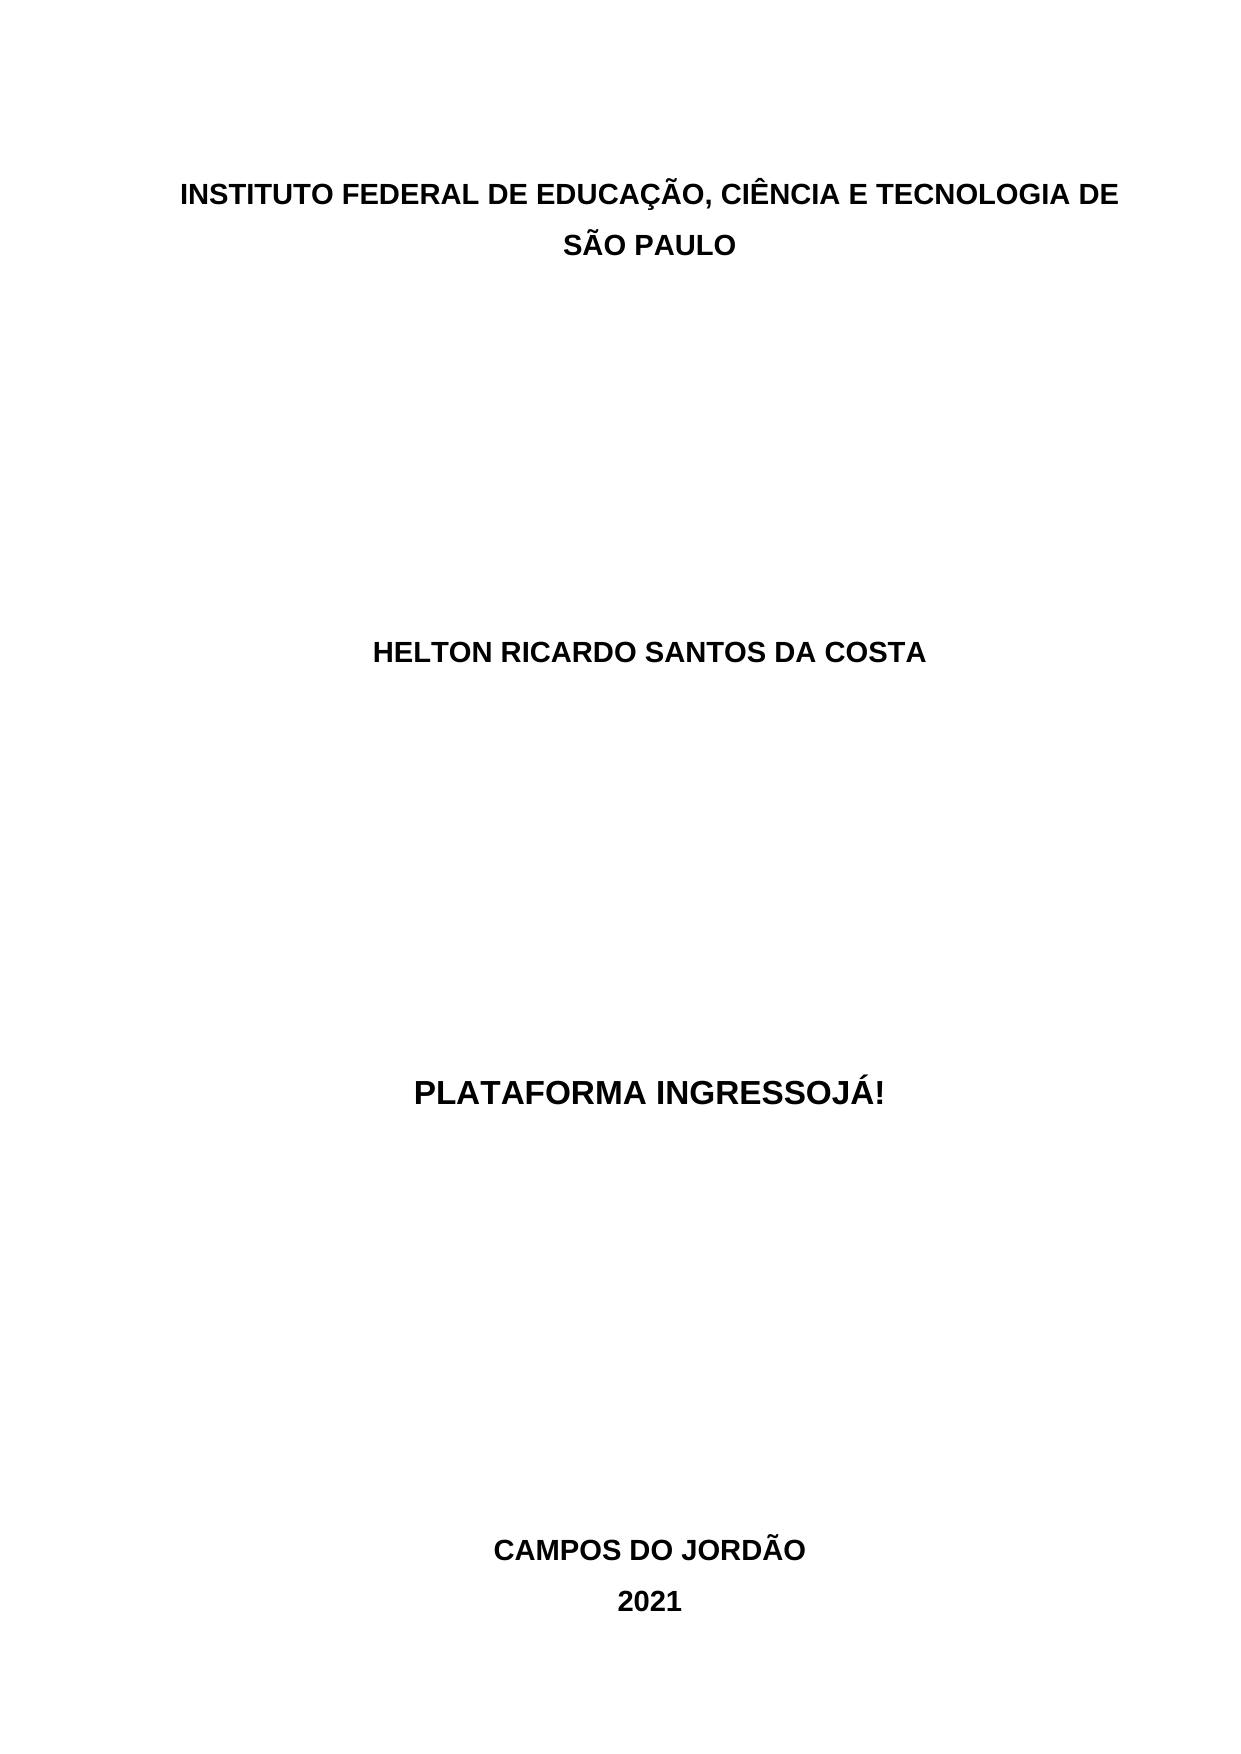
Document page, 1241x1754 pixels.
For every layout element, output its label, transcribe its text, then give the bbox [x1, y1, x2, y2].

text CAMPOS DO JORDÃO [177, 1533, 1122, 1567]
text PLATAFORMA INGRESSOJÁ! [177, 1073, 1122, 1112]
text HELTON RICARDO SANTOS DA COSTA [177, 635, 1122, 668]
text INSTITUTO FEDERAL DE EDUCAÇÃO, CIÊNCIA E TECNOLOGIA DE SÃO PAULO [177, 177, 1122, 261]
text 2021 [177, 1584, 1122, 1617]
